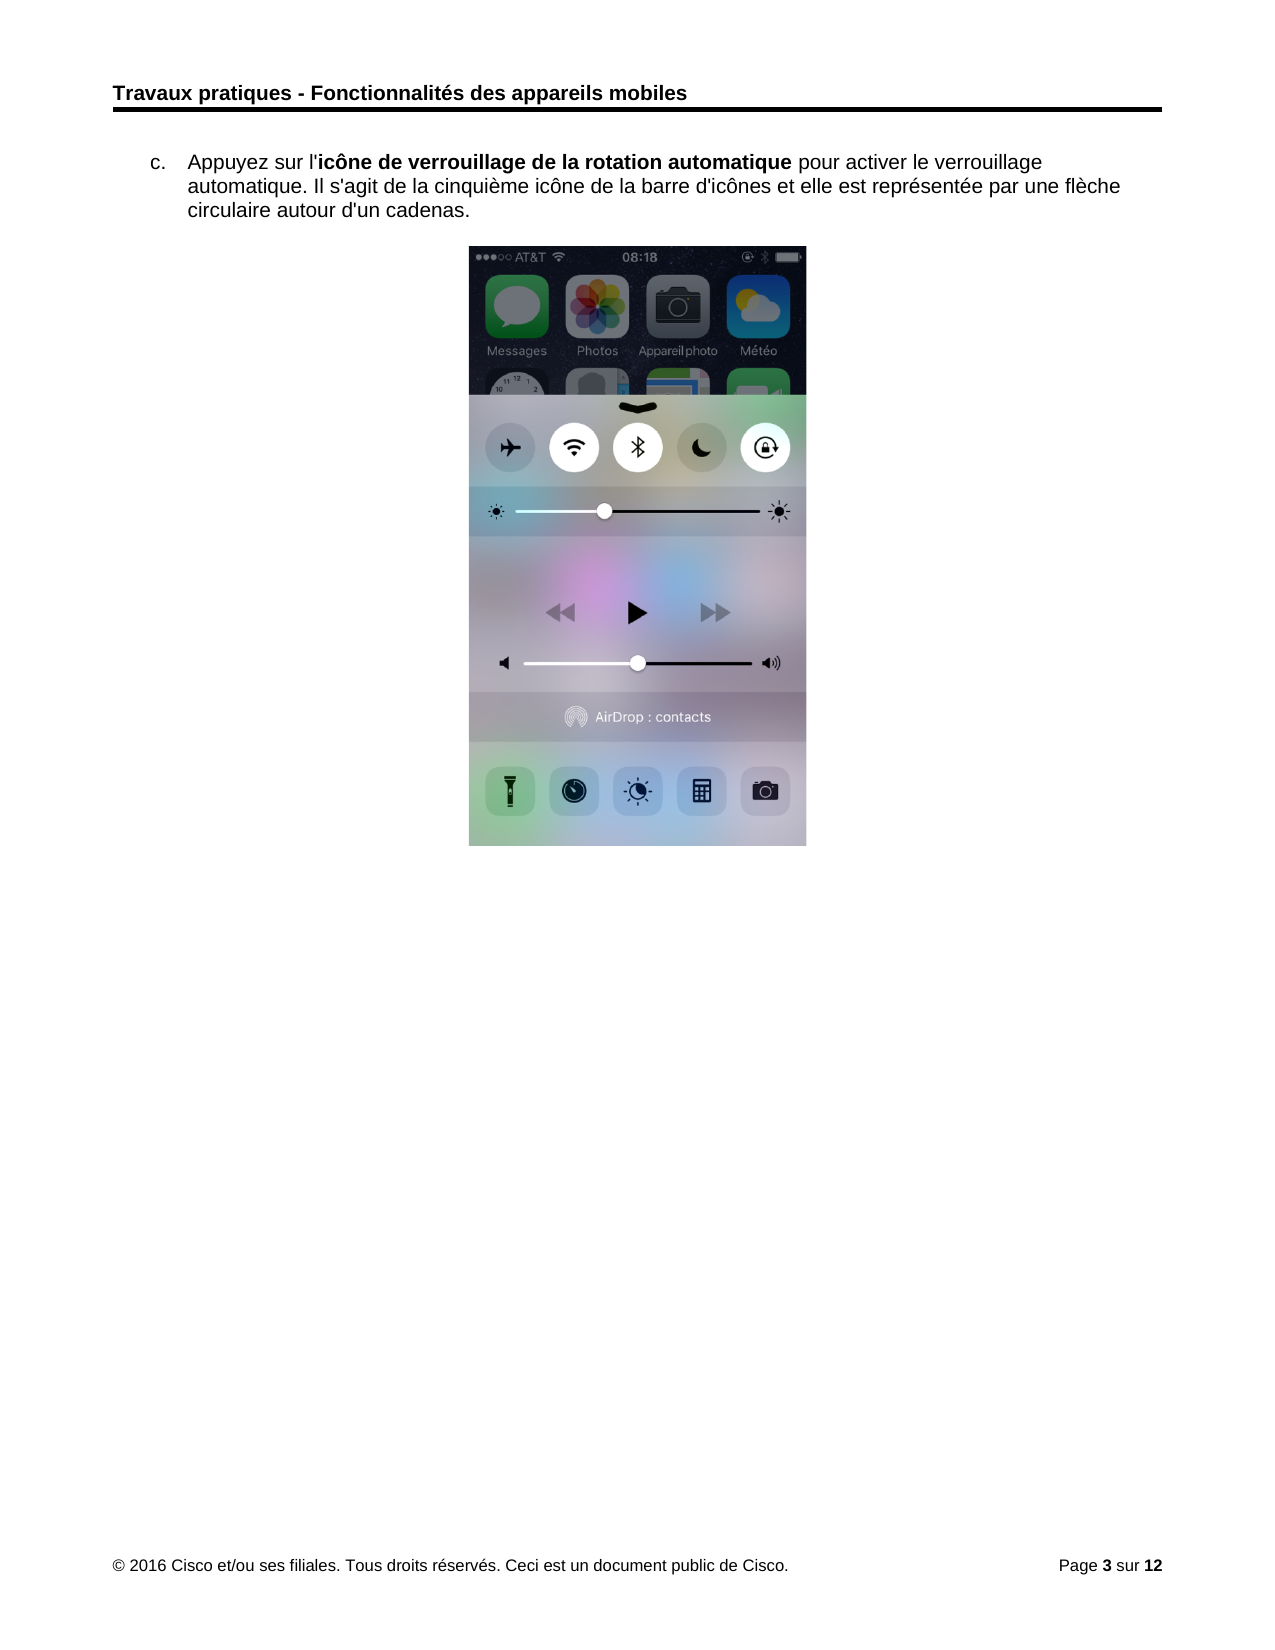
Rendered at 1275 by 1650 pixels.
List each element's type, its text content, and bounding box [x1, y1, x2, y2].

text Appuyez sur l'icône de verrouillage de la rotation automatique pour activer le verrouillage automatique. Il s'agit de la cinquième icône de la barre d'icônes et elle est représentée par une flèche circulaire autour d'un cadenas. [150, 150, 1162, 222]
picture [468, 246, 807, 846]
